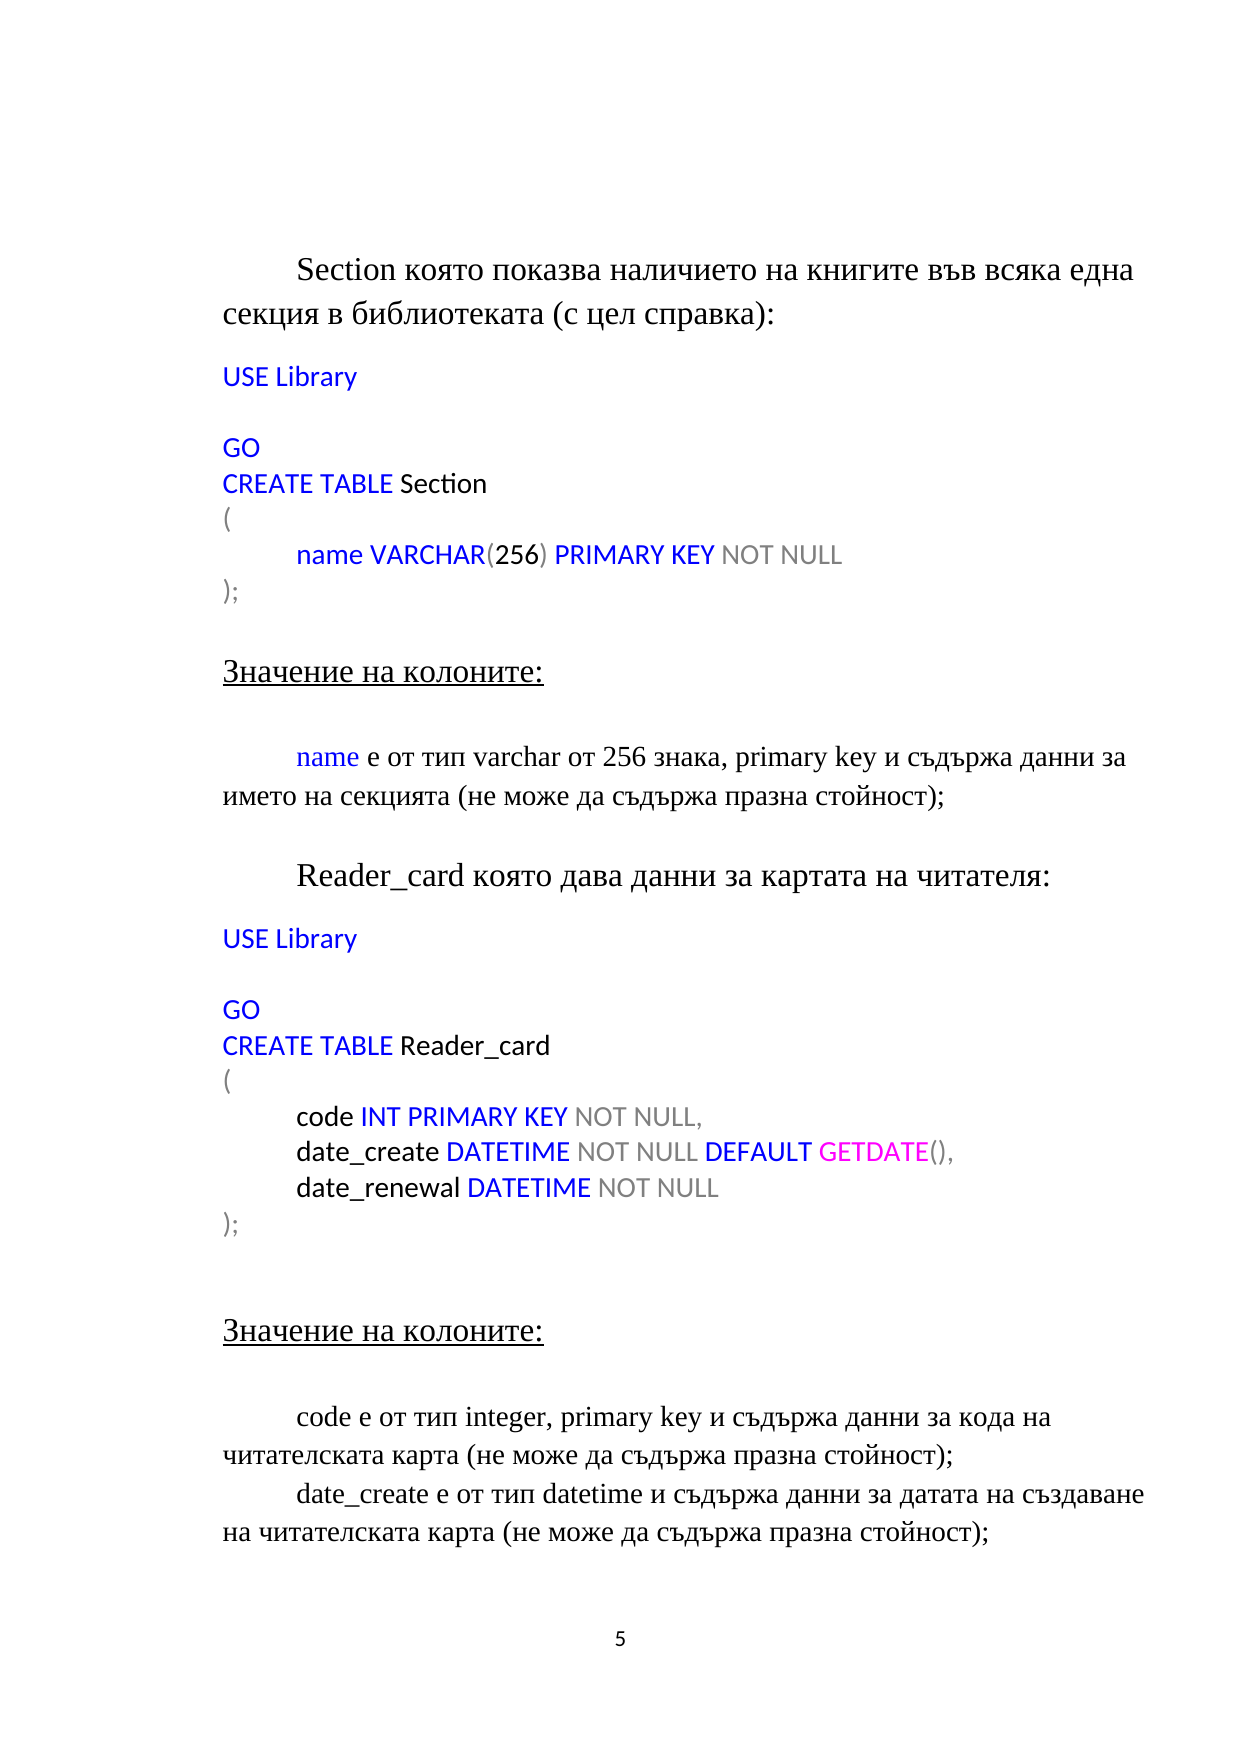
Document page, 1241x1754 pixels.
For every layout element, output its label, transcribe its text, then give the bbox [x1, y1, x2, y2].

list code е от тип integer, primary key и съдържа данни за кода на читателската карта (не може да съдържа празна стойност); [222, 1399, 1165, 1471]
text date_renewal DATETIME NOT NULL [75, 1169, 1165, 1205]
text CREATE TABLE Reader_card [149, 1027, 1165, 1062]
text USE Library [149, 920, 1165, 955]
text GO [149, 991, 1165, 1027]
text ( [149, 500, 1165, 536]
text CREATE TABLE Section [149, 465, 1165, 500]
text GO [149, 429, 1165, 465]
list Значение на колоните: [222, 1311, 1165, 1349]
text ); [149, 1205, 1165, 1240]
list Значение на колоните: [222, 651, 1165, 689]
list date_create е от тип datetime и съдържа данни за датата на създаване на читателската карта (не може да съдържа празна стойност); [222, 1476, 1165, 1548]
text date_create DATETIME NOT NULL DEFAULT GETDATE(), [75, 1133, 1165, 1169]
text ( [149, 1062, 1165, 1098]
list Section която показва наличието на книгите във всяка една секция в библиотеката (с цел справка): [222, 249, 1165, 331]
list ); [222, 572, 1165, 607]
list Reader_card която дава данни за картата на читателя: [222, 855, 1165, 893]
text name VARCHAR(256) PRIMARY KEY NOT NULL [75, 536, 1165, 572]
text code INT PRIMARY KEY NOT NULL, [75, 1098, 1165, 1133]
text USE Library [149, 358, 1165, 393]
list name е от тип varchar от 256 знака, primary key и съдържа данни за името на секцията (не може да съдържа празна стойност); [222, 739, 1165, 811]
